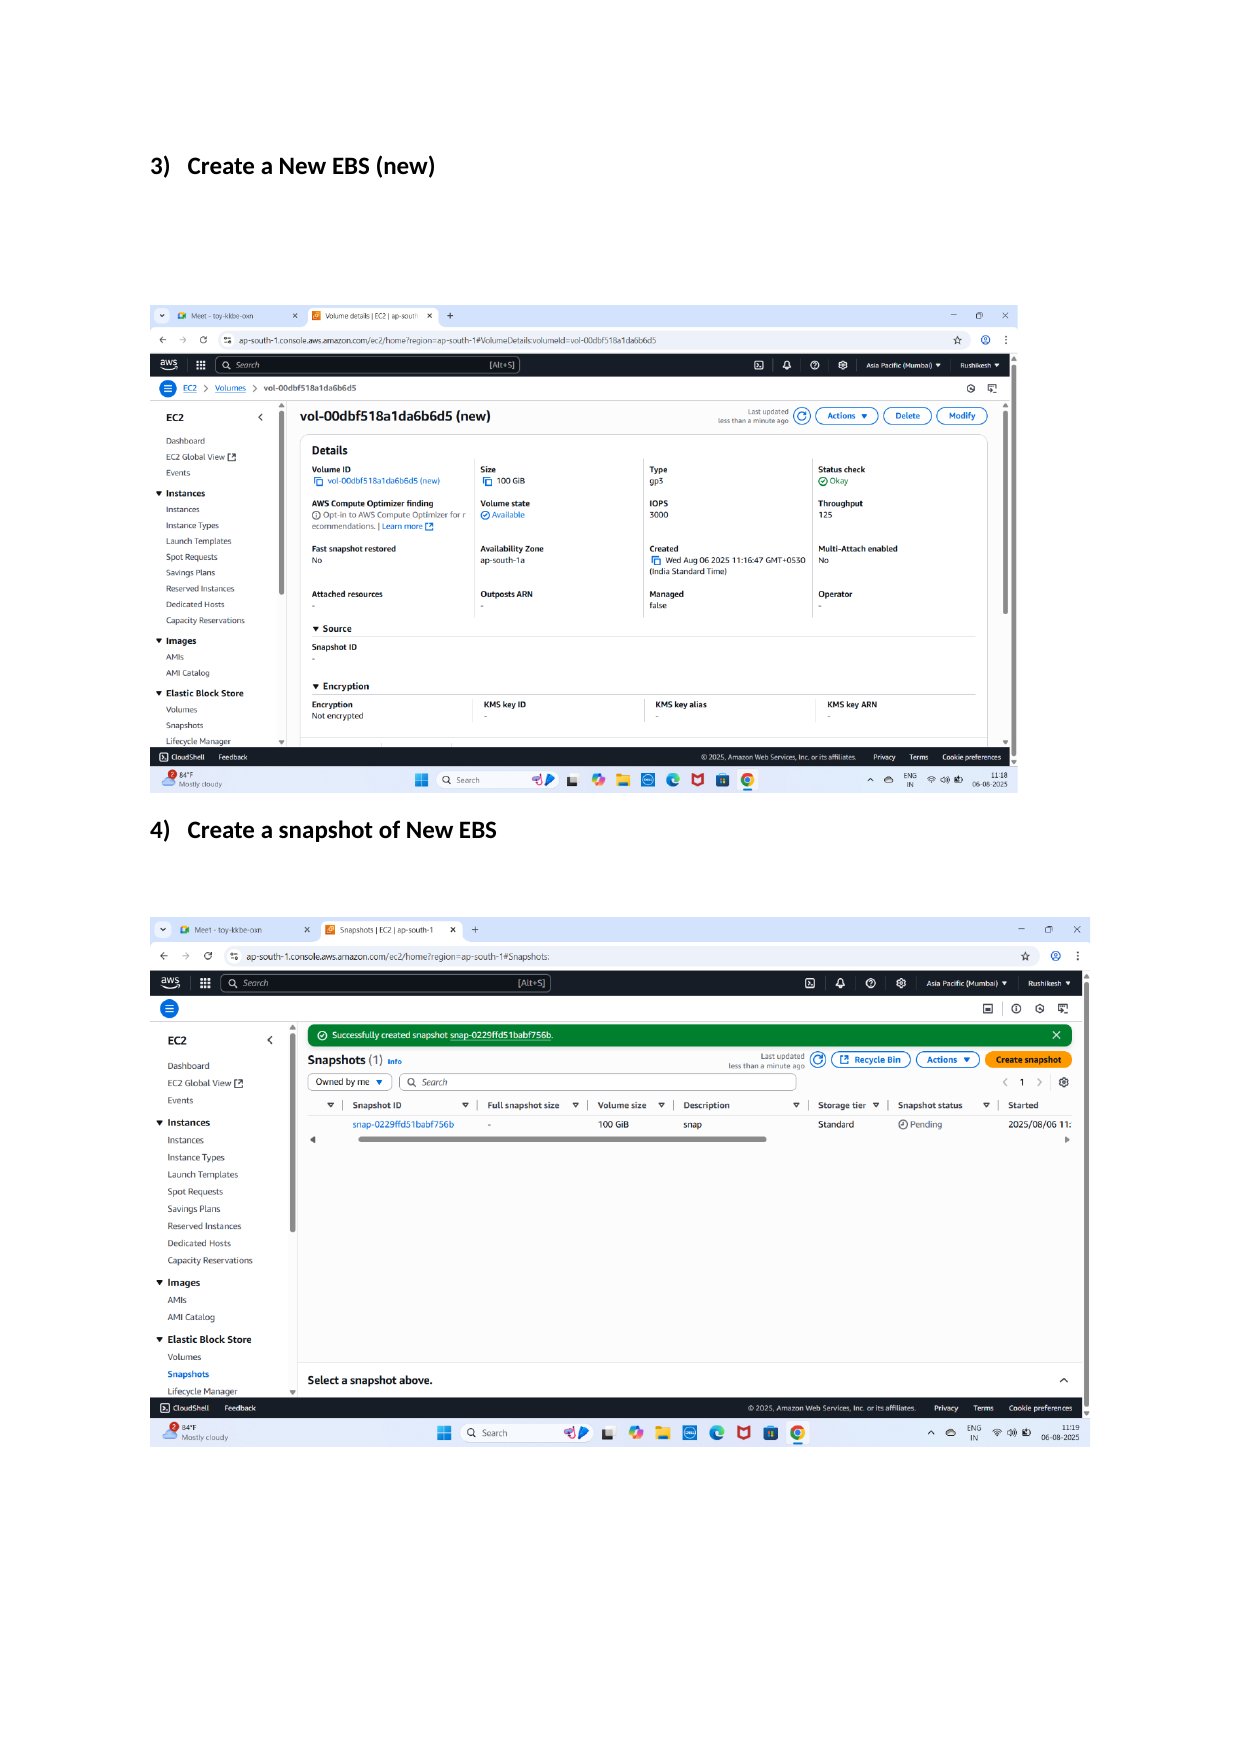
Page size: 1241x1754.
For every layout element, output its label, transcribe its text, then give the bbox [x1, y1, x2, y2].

picture [150, 305, 1018, 793]
list Create a New EBS (new) [150, 150, 1090, 181]
picture [150, 917, 1091, 1447]
list Create a snapshot of New EBS [150, 814, 1090, 845]
